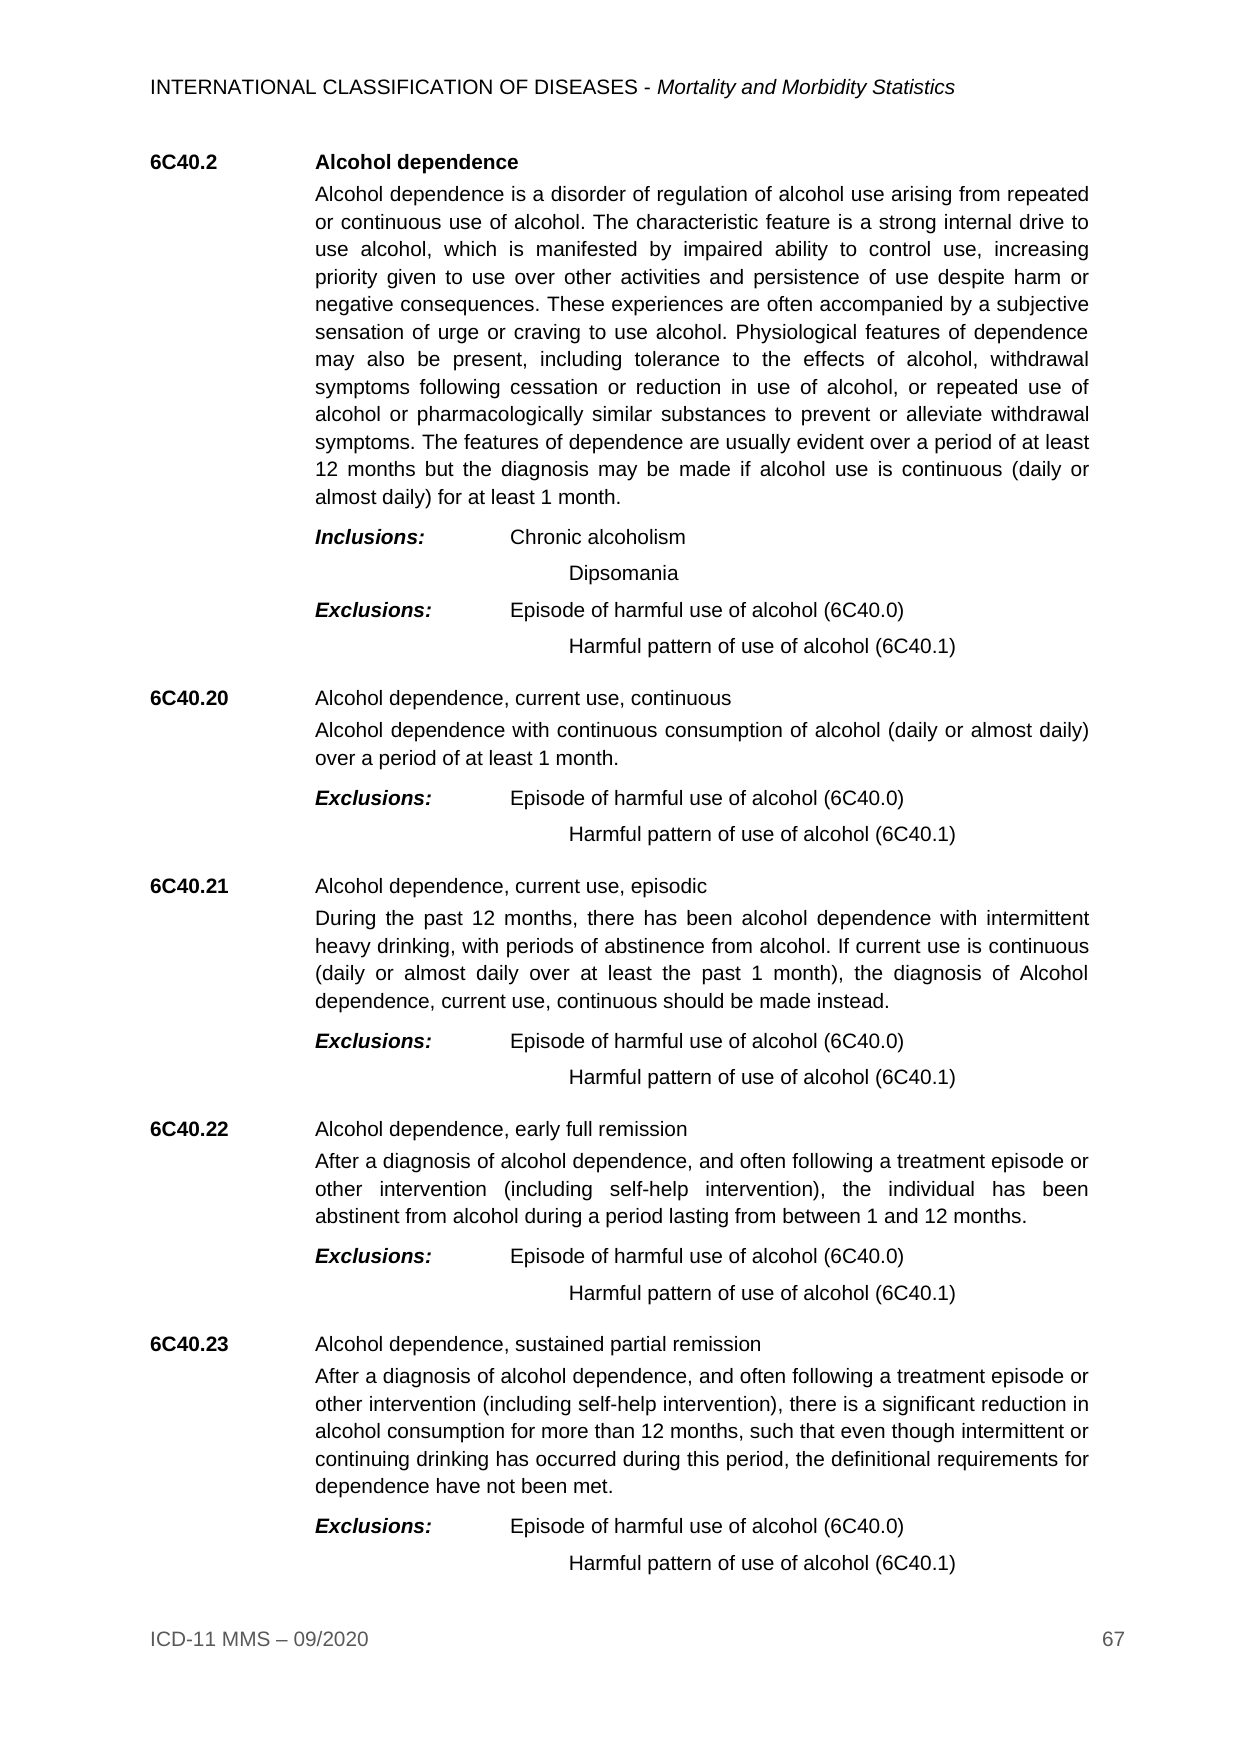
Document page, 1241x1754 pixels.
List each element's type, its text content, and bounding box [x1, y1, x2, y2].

title 6C40.23 Alcohol dependence, sustained partial remission [150, 1332, 1090, 1356]
text During the past 12 months, there has been alcohol dependence with intermittent heavy drinking, with periods of abstinence from alcohol. If current use is continuous (daily or almost daily over at least the past 1 month), the diagnosis of Alcohol dependence, current use, continuous should be made instead. [315, 906, 1090, 1012]
title 6C40.22 Alcohol dependence, early full remission [150, 1117, 1090, 1141]
list Harmful pattern of use of alcohol (6C40.1) [568, 1065, 1090, 1089]
text After a diagnosis of alcohol dependence, and often following a treatment episode or other intervention (including self-help intervention), the individual has been abstinent from alcohol during a period lasting from between 1 and 12 months. [315, 1149, 1090, 1228]
title 6C40.20 Alcohol dependence, current use, continuous [150, 686, 1090, 710]
text Alcohol dependence with continuous consumption of alcohol (daily or almost daily) over a period of at least 1 month. [315, 718, 1090, 769]
list Exclusions: Episode of harmful use of alcohol (6C40.0) [315, 1028, 1090, 1052]
list Harmful pattern of use of alcohol (6C40.1) [568, 634, 1090, 658]
list Exclusions: Episode of harmful use of alcohol (6C40.0) [315, 598, 1090, 622]
title 6C40.2 Alcohol dependence [150, 150, 1090, 174]
list Harmful pattern of use of alcohol (6C40.1) [568, 1551, 1090, 1575]
list Harmful pattern of use of alcohol (6C40.1) [568, 1280, 1090, 1304]
list Harmful pattern of use of alcohol (6C40.1) [568, 822, 1090, 846]
list Exclusions: Episode of harmful use of alcohol (6C40.0) [315, 1244, 1090, 1268]
list Inclusions: Chronic alcoholism [315, 525, 1090, 549]
list Exclusions: Episode of harmful use of alcohol (6C40.0) [315, 1514, 1090, 1538]
list Dipsomania [568, 561, 1090, 585]
title 6C40.21 Alcohol dependence, current use, episodic [150, 874, 1090, 898]
list Exclusions: Episode of harmful use of alcohol (6C40.0) [315, 786, 1090, 809]
text Alcohol dependence is a disorder of regulation of alcohol use arising from repeated or continuous use of alcohol. The characteristic feature is a strong internal drive to use alcohol, which is manifested by impaired ability to control use, increasing priority given to use over other activities and persistence of use despite harm or negative consequences. These experiences are often accompanied by a subjective sensation of urge or craving to use alcohol. Physiological features of dependence may also be present, including tolerance to the effects of alcohol, withdrawal symptoms following cessation or reduction in use of alcohol, or repeated use of alcohol or pharmacologically similar substances to prevent or alleviate withdrawal symptoms. The features of dependence are usually evident over a period of at least 12 months but the diagnosis may be made if alcohol use is continuous (daily or almost daily) for at least 1 month. [315, 182, 1090, 509]
text After a diagnosis of alcohol dependence, and often following a treatment episode or other intervention (including self-help intervention), there is a significant reduction in alcohol consumption for more than 12 months, such that even though intermittent or continuing drinking has occurred during this period, the definitional requirements for dependence have not been met. [315, 1364, 1090, 1498]
